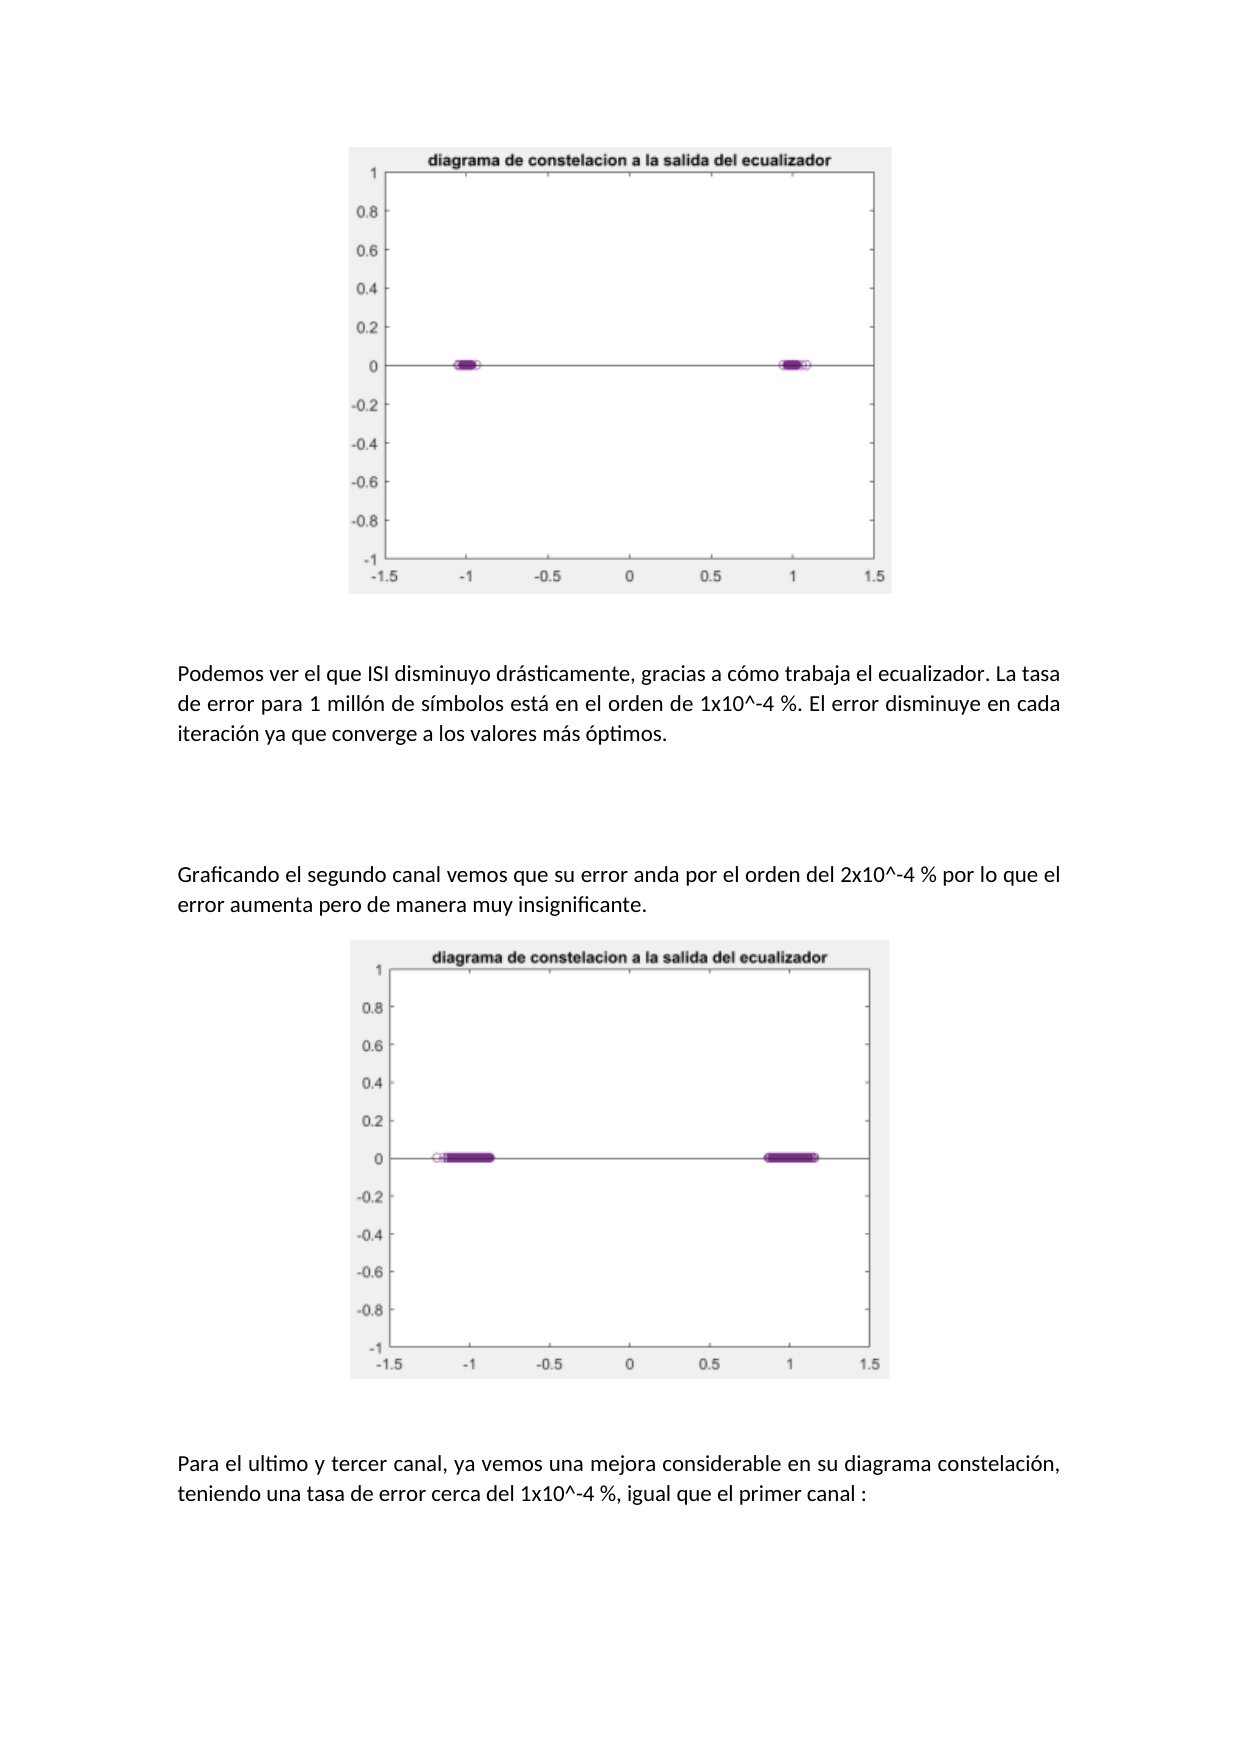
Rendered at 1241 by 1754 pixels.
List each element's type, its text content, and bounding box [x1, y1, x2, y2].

picture [350, 937, 890, 1384]
text Podemos ver el que ISI disminuyo drásticamente, gracias a cómo trabaja el ecualizador. La tasa de error para 1 millón de símbolos está en el orden de 1x10^-4 %. El error disminuye en cada iteración ya que converge a los valores más óptimos. [177, 659, 1063, 748]
text Para el ultimo y tercer canal, ya vemos una mejora considerable en su diagrama constelación, teniendo una tasa de error cerca del 1x10^-4 %, igual que el primer canal : [177, 1449, 1063, 1507]
picture [348, 147, 892, 594]
text Graficando el segundo canal vemos que su error anda por el orden del 2x10^-4 % por lo que el error aumenta pero de manera muy insignificante. [177, 860, 1063, 918]
